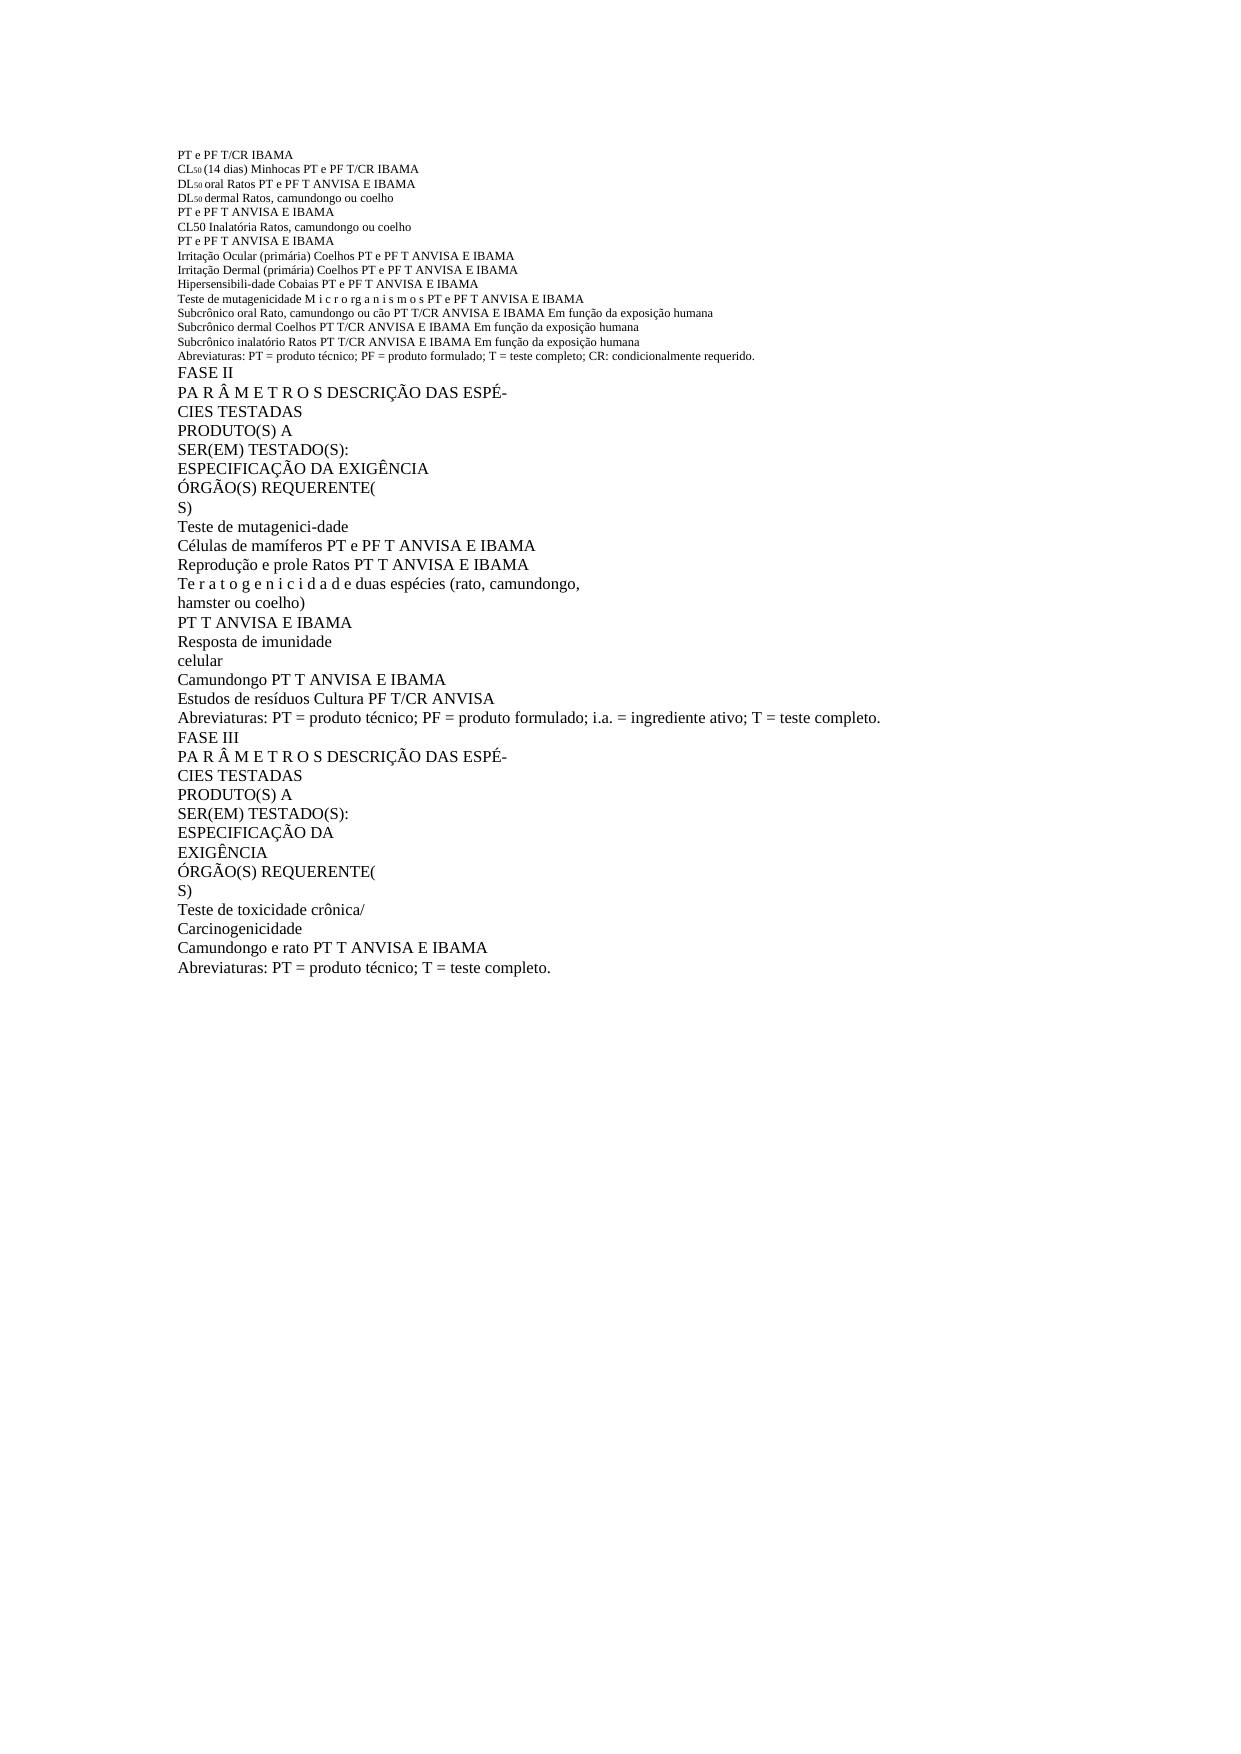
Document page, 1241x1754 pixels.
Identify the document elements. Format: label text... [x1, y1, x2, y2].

text PRODUTO(S) A [177, 785, 1063, 804]
text Subcrônico inalatório Ratos PT T/CR ANVISA E IBAMA Em função da exposição humana [177, 334, 1063, 349]
text ÓRGÃO(S) REQUERENTE( [177, 862, 1063, 881]
text PT e PF T ANVISA E IBAMA [177, 234, 1063, 248]
text Carcinogenicidade [177, 919, 1063, 938]
text Abreviaturas: PT = produto técnico; T = teste completo. [177, 957, 1063, 977]
text FASE II [177, 363, 1063, 382]
text PT T ANVISA E IBAMA [177, 612, 1063, 632]
text PT e PF T ANVISA E IBAMA [177, 205, 1063, 219]
text Irritação Dermal (primária) Coelhos PT e PF T ANVISA E IBAMA [177, 263, 1063, 277]
text Subcrônico oral Rato, camundongo ou cão PT T/CR ANVISA E IBAMA Em função da exposição humana [177, 306, 1063, 320]
text Camundongo e rato PT T ANVISA E IBAMA [177, 938, 1063, 957]
text ESPECIFICAÇÃO DA EXIGÊNCIA [177, 459, 1063, 478]
text PA R Â M E T R O S DESCRIÇÃO DAS ESPÉ- [177, 382, 1063, 402]
text Reprodução e prole Ratos PT T ANVISA E IBAMA [177, 555, 1063, 574]
text S) [177, 881, 1063, 900]
text SER(EM) TESTADO(S): [177, 804, 1063, 823]
text CL50 Inalatória Ratos, camundongo ou coelho [177, 219, 1063, 234]
text SER(EM) TESTADO(S): [177, 440, 1063, 459]
text DL50 oral Ratos PT e PF T ANVISA E IBAMA [177, 176, 1063, 191]
text hamster ou coelho) [177, 593, 1063, 612]
text FASE III [177, 727, 1063, 747]
text Teste de toxicidade crônica/ [177, 900, 1063, 919]
text Teste de mutagenici-dade [177, 517, 1063, 536]
text Hipersensibili-dade Cobaias PT e PF T ANVISA E IBAMA [177, 277, 1063, 291]
text ESPECIFICAÇÃO DA [177, 823, 1063, 842]
text Estudos de resíduos Cultura PF T/CR ANVISA [177, 689, 1063, 708]
text PT e PF T/CR IBAMA [177, 148, 1063, 162]
text Irritação Ocular (primária) Coelhos PT e PF T ANVISA E IBAMA [177, 248, 1063, 263]
text celular [177, 651, 1063, 670]
text PA R Â M E T R O S DESCRIÇÃO DAS ESPÉ- [177, 747, 1063, 766]
text Te r a t o g e n i c i d a d e duas espécies (rato, camundongo, [177, 574, 1063, 593]
text S) [177, 497, 1063, 517]
text Células de mamíferos PT e PF T ANVISA E IBAMA [177, 536, 1063, 555]
text CIES TESTADAS [177, 402, 1063, 421]
text Abreviaturas: PT = produto técnico; PF = produto formulado; i.a. = ingrediente ativo; T = teste completo. [177, 708, 1063, 727]
text Abreviaturas: PT = produto técnico; PF = produto formulado; T = teste completo; CR: condicionalmente requerido. [177, 349, 1063, 363]
text EXIGÊNCIA [177, 842, 1063, 862]
text CIES TESTADAS [177, 766, 1063, 785]
text Teste de mutagenicidade M i c r o rg a n i s m o s PT e PF T ANVISA E IBAMA [177, 291, 1063, 306]
text Camundongo PT T ANVISA E IBAMA [177, 670, 1063, 689]
text PRODUTO(S) A [177, 421, 1063, 440]
text DL50 dermal Ratos, camundongo ou coelho [177, 191, 1063, 205]
text ÓRGÃO(S) REQUERENTE( [177, 478, 1063, 497]
text Resposta de imunidade [177, 632, 1063, 651]
text Subcrônico dermal Coelhos PT T/CR ANVISA E IBAMA Em função da exposição humana [177, 320, 1063, 334]
text CL50 (14 dias) Minhocas PT e PF T/CR IBAMA [177, 162, 1063, 176]
